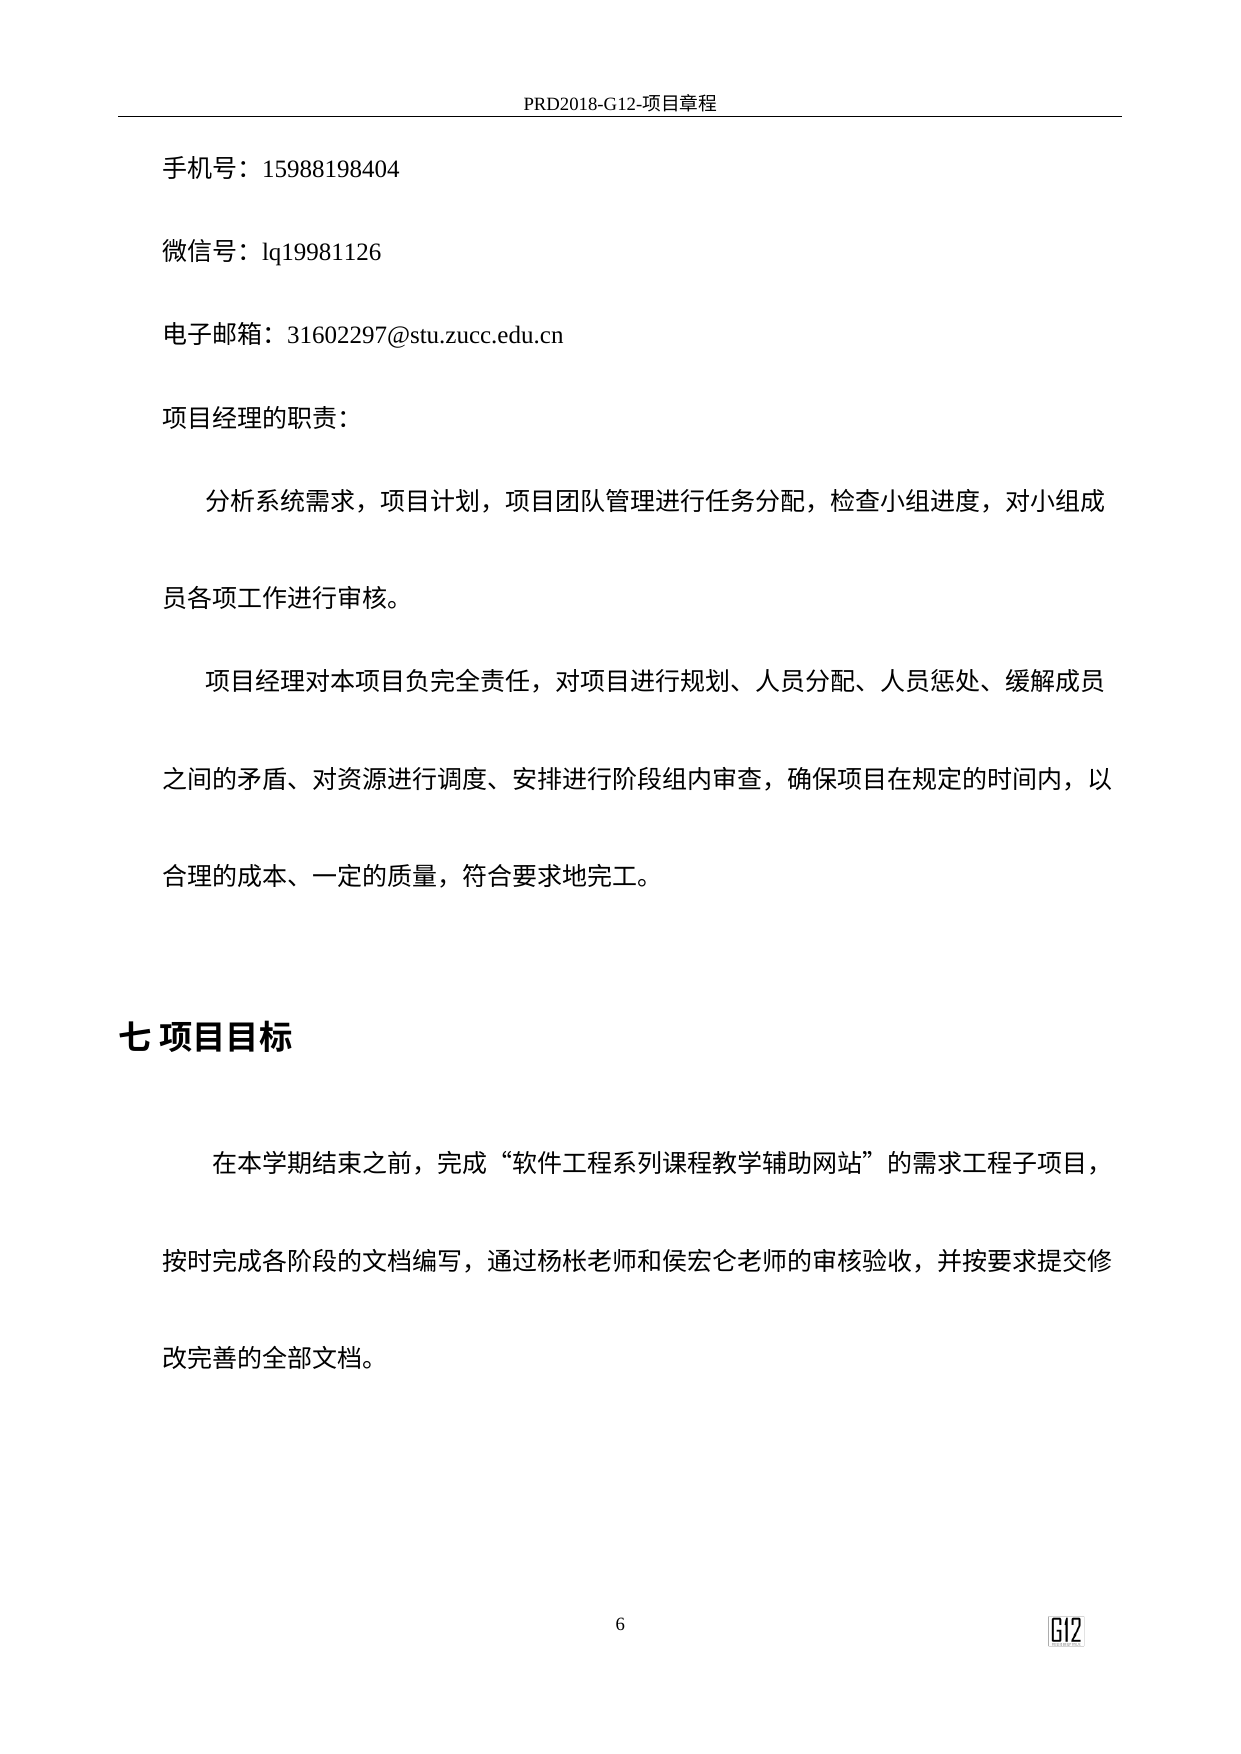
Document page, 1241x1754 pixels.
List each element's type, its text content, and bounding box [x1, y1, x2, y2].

picture [1047, 1613, 1085, 1651]
list 项目经理的职责： [162, 384, 1122, 449]
list 分析系统需求，项目计划，项目团队管理进行任务分配，检查小组进度，对小组成员各项工作进行审核。 [162, 467, 1122, 629]
list 在本学期结束之前，完成“软件工程系列课程教学辅助网站”的需求工程子项目，按时完成各阶段的文档编写，通过杨枨老师和侯宏仑老师的审核验收，并按要求提交修改完善的全部文档。 [162, 1129, 1122, 1389]
subtitle 七 项目目标 [118, 1002, 1122, 1067]
list 微信号：lq19981126 [162, 217, 1122, 282]
list 项目经理对本项目负完全责任，对项目进行规划、人员分配、人员惩处、缓解成员之间的矛盾、对资源进行调度、安排进行阶段组内审查，确保项目在规定的时间内，以合理的成本、一定的质量，符合要求地完工。 [162, 647, 1122, 907]
list 手机号：15988198404 [162, 134, 1122, 199]
list 电子邮箱：31602297@stu.zucc.edu.cn [162, 301, 1122, 366]
